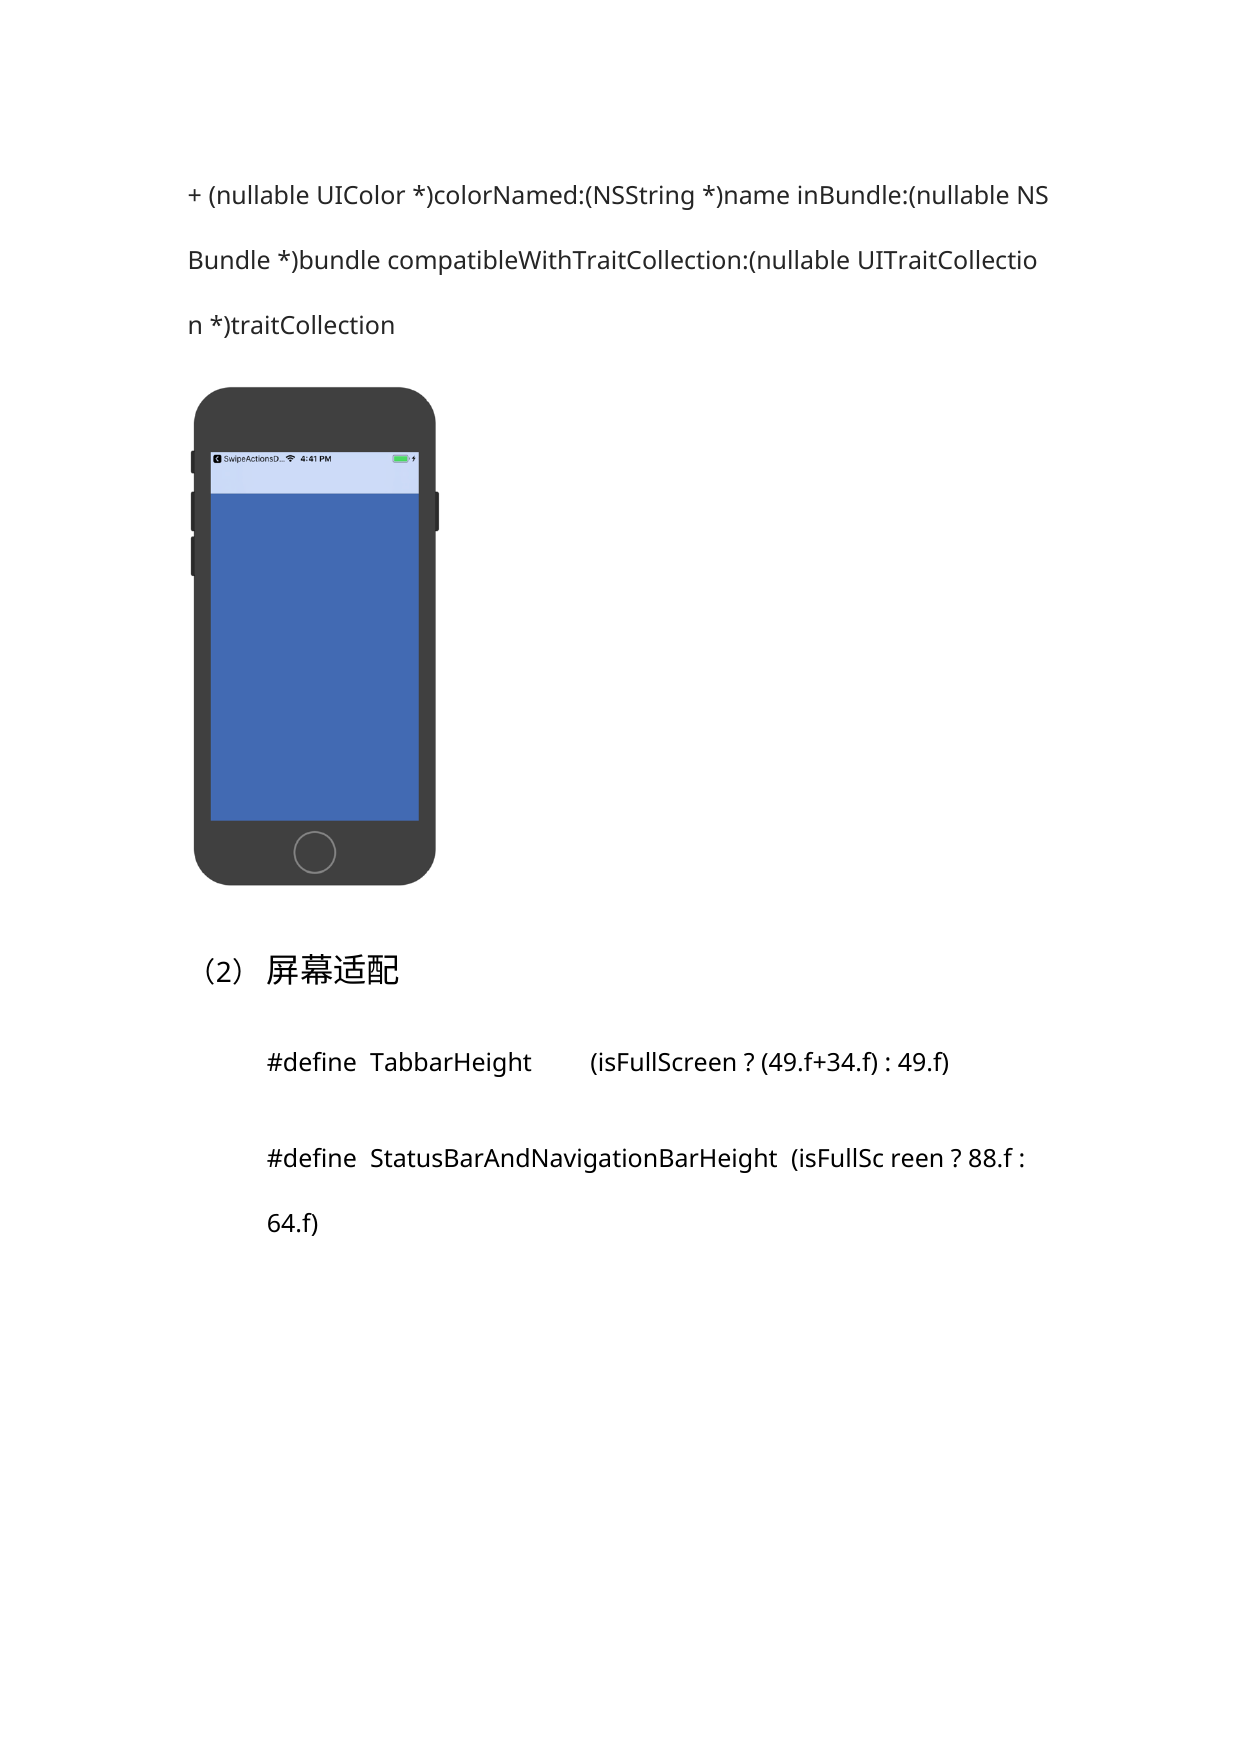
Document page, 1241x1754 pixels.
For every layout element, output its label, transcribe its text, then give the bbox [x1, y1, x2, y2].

list 屏幕适配 [187, 935, 1053, 1000]
text #define StatusBarAndNavigationBarHeight (isFullSc reen ? 88.f : 64.f) [267, 1126, 1053, 1256]
picture [187, 386, 442, 886]
text #define TabbarHeight (isFullScreen ? (49.f+34.f) : 49.f) [267, 1029, 1053, 1094]
text + (nullable UIColor *)colorNamed:(NSString *)name inBundle:(nullable NSBundle *)bundle compatibleWithTraitCollection:(nullable UITraitCollection *)traitCollection [187, 162, 1053, 357]
